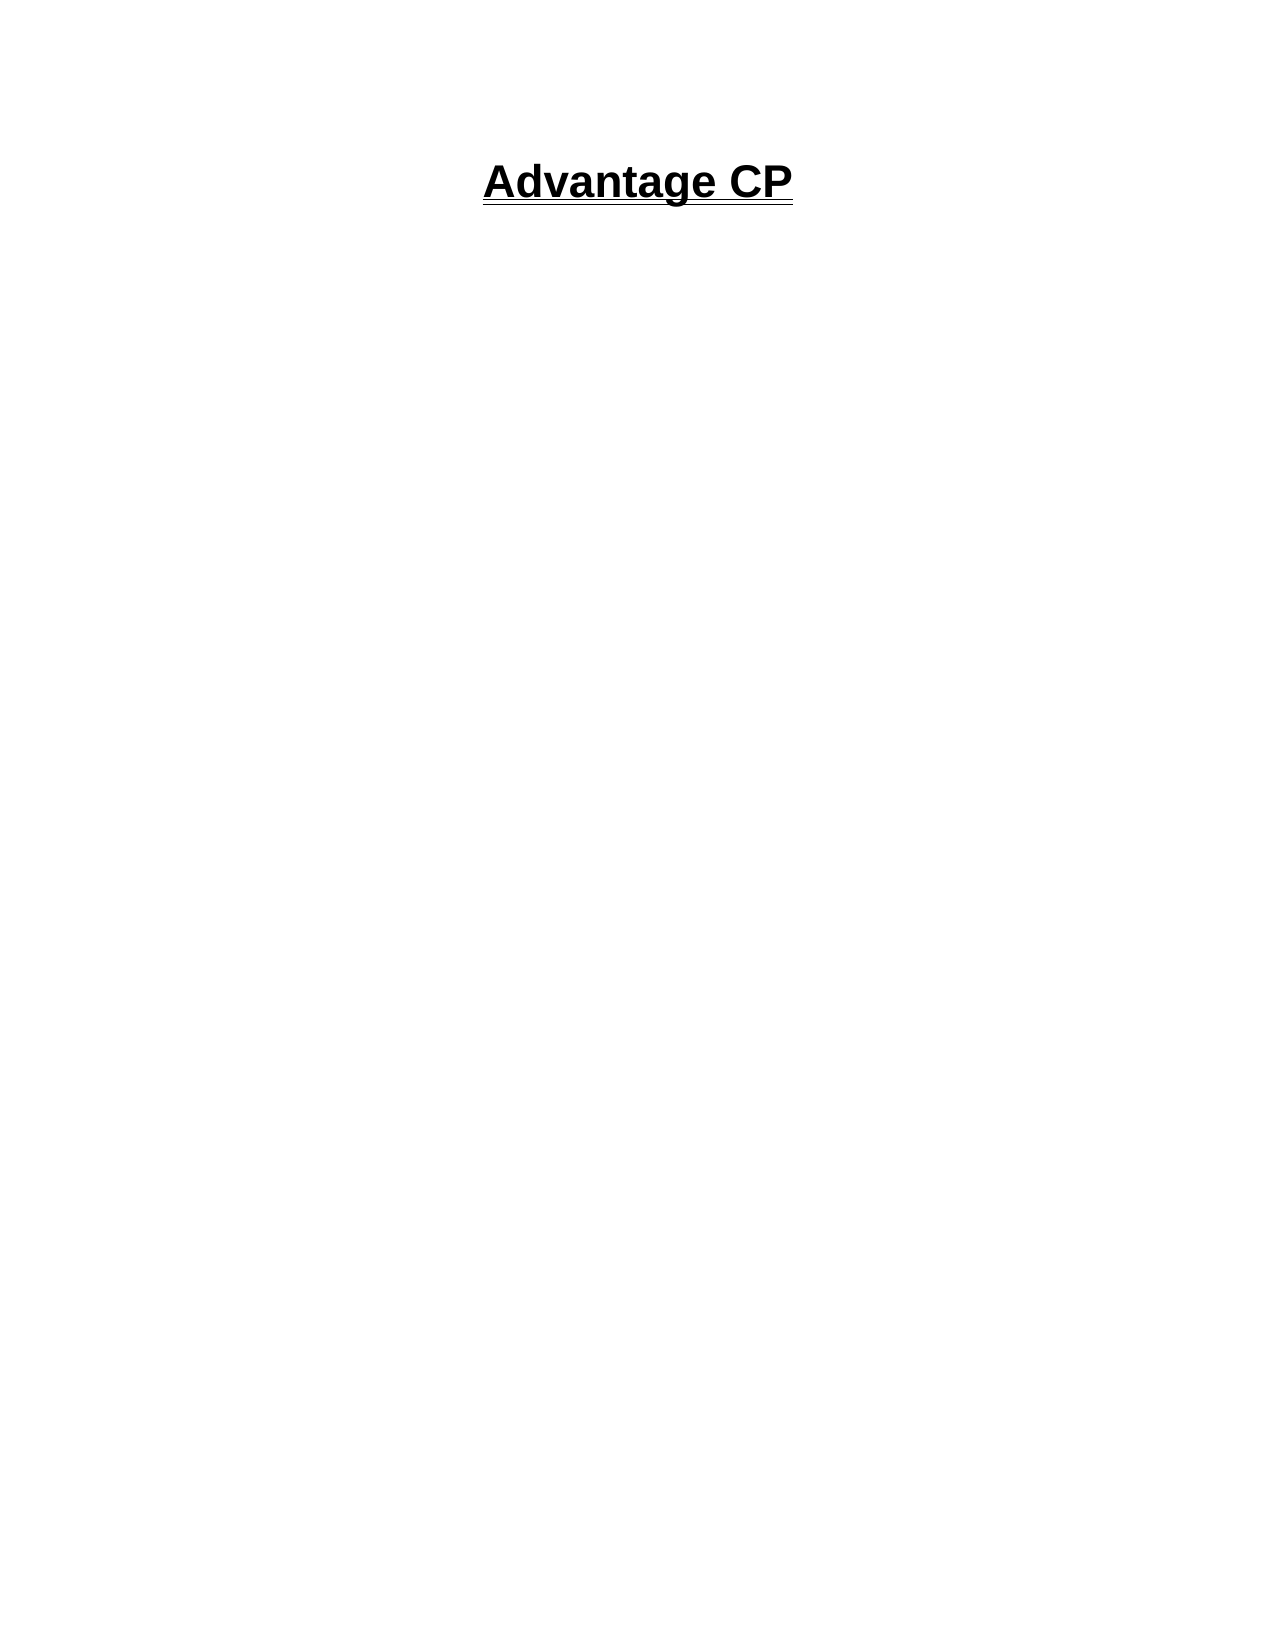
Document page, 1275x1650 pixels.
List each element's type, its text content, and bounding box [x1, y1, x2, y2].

subtitle Advantage CP [150, 154, 1125, 207]
